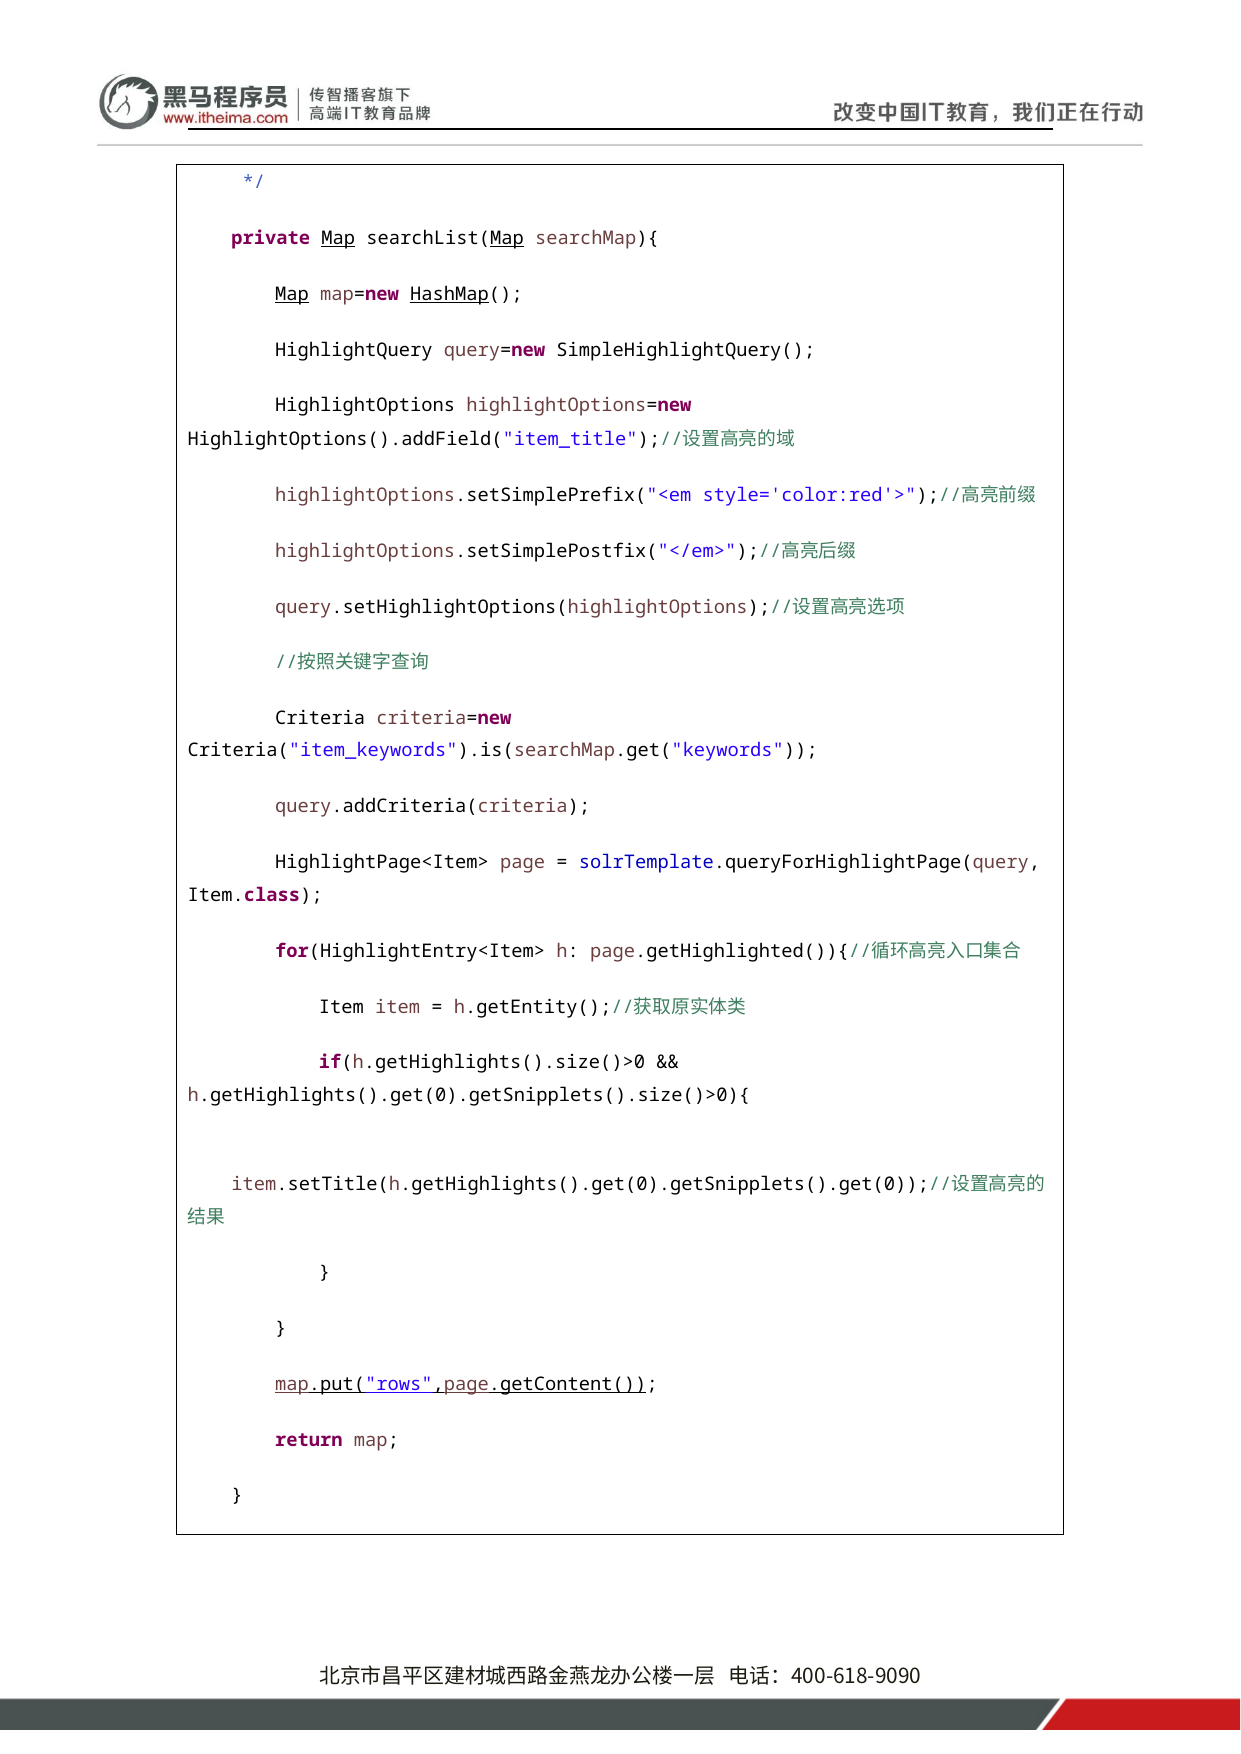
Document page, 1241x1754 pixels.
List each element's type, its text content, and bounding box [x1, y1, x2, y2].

picture [0, 3, 1241, 153]
picture [0, 1639, 1241, 1730]
